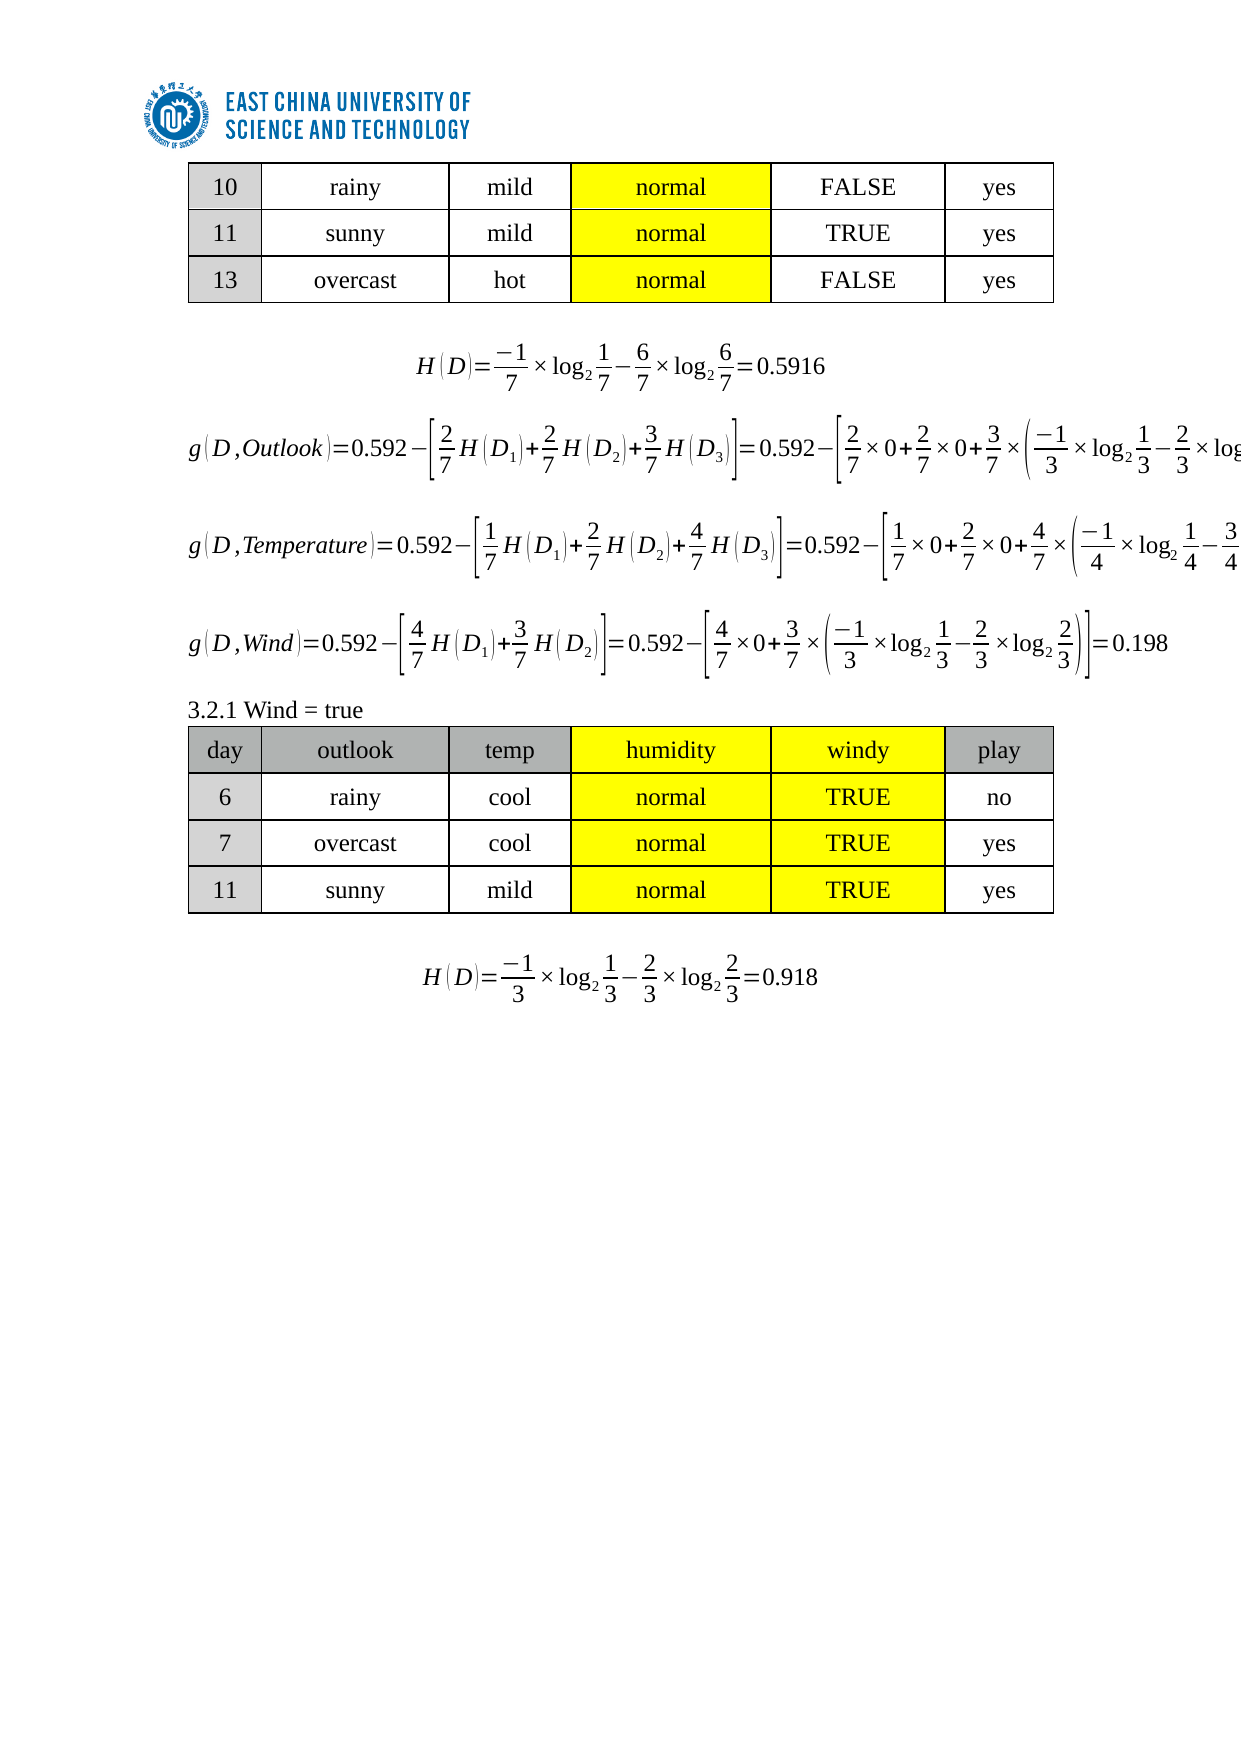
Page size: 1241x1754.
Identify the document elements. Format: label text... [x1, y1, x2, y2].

table_cell hot [450, 257, 570, 302]
table_cell mild [450, 164, 570, 208]
table_cell overcast [262, 257, 448, 302]
table_cell 11 [189, 867, 261, 912]
table_cell cool [450, 821, 570, 865]
table_cell 7 [189, 821, 261, 865]
table_cell normal [572, 164, 770, 208]
table_cell FALSE [772, 257, 944, 302]
table_cell normal [572, 867, 770, 912]
table_cell yes [946, 821, 1053, 865]
table_cell TRUE [772, 821, 944, 865]
table_cell normal [572, 821, 770, 865]
table_cell yes [946, 164, 1053, 208]
table_header play [946, 727, 1053, 772]
table_header day [189, 727, 261, 772]
table_header outlook [262, 727, 448, 772]
table_cell mild [450, 210, 570, 255]
table_cell mild [450, 867, 570, 912]
table_cell overcast [262, 821, 448, 865]
text 3.2.1 Wind = true [187, 693, 1053, 726]
table_cell no [946, 774, 1053, 819]
table_cell sunny [262, 210, 448, 255]
table_cell yes [946, 867, 1053, 912]
table_cell normal [572, 774, 770, 819]
table_cell rainy [262, 164, 448, 208]
table_cell yes [946, 210, 1053, 255]
table_cell FALSE [772, 164, 944, 208]
table_header windy [772, 727, 944, 772]
table_cell TRUE [772, 210, 944, 255]
table_cell sunny [262, 867, 448, 912]
table_cell cool [450, 774, 570, 819]
picture [141, 79, 471, 152]
table_cell normal [572, 210, 770, 255]
table_header humidity [572, 727, 770, 772]
table_cell TRUE [772, 774, 944, 819]
table_cell normal [572, 257, 770, 302]
table_cell 13 [189, 257, 261, 302]
table_cell 10 [189, 164, 261, 208]
table_header temp [450, 727, 570, 772]
table_cell yes [946, 257, 1053, 302]
table_cell 6 [189, 774, 261, 819]
table_cell rainy [262, 774, 448, 819]
table_cell 11 [189, 210, 261, 255]
table_cell TRUE [772, 867, 944, 912]
